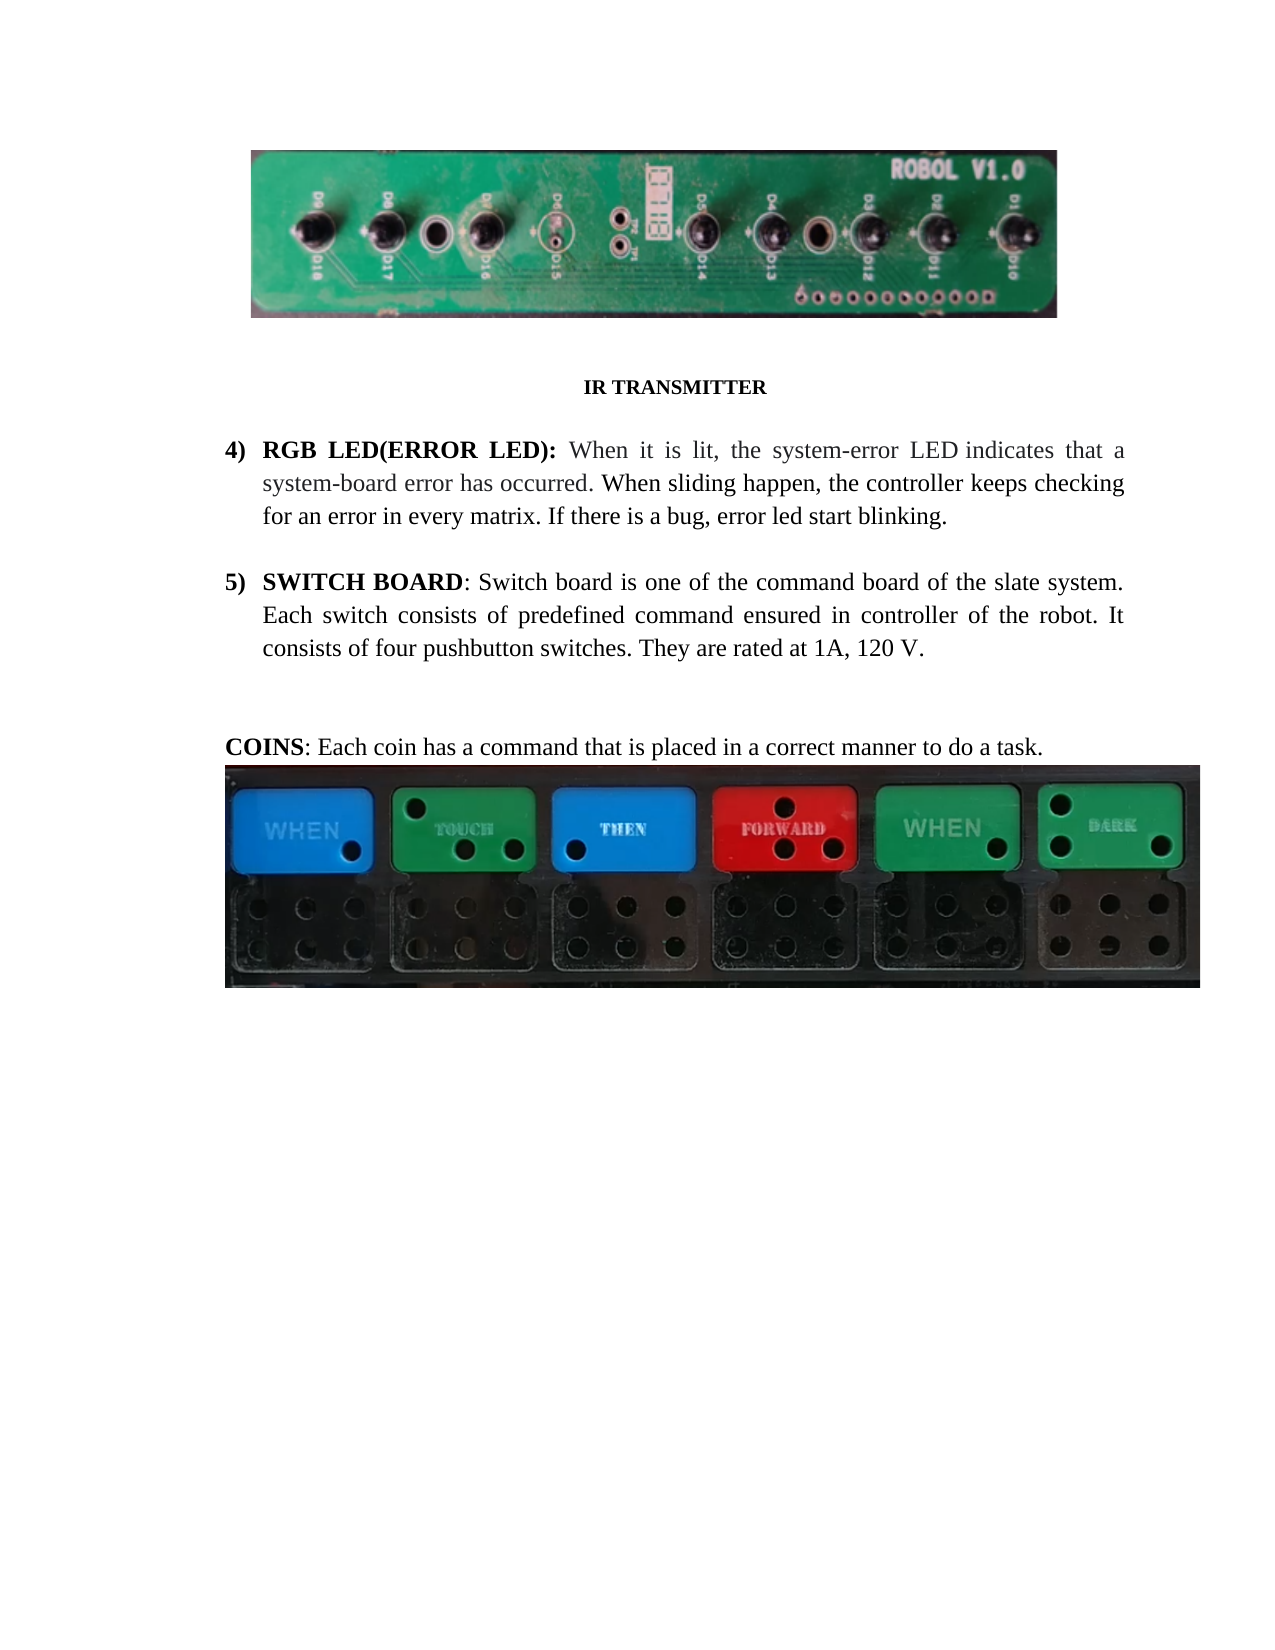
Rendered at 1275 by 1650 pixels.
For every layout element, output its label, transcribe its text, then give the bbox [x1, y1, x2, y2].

list SWITCH BOARD: Switch board is one of the command board of the slate system. Each switch consists of predefined command ensured in controller of the robot. It consists of four pushbutton switches. They are rated at 1A, 120 V. [225, 567, 1125, 662]
list IR TRANSMITTER [225, 375, 1125, 399]
list RGB LED(ERROR LED): When it is lit, the system-error LED indicates that a system-board error has occurred. When sliding happen, the controller keeps checking for an error in every matrix. If there is a bug, error led start blinking. [225, 435, 1125, 530]
picture [250, 150, 1062, 318]
picture [225, 765, 1200, 988]
list COINS: Each coin has a command that is placed in a correct manner to do a task. [225, 732, 1125, 761]
